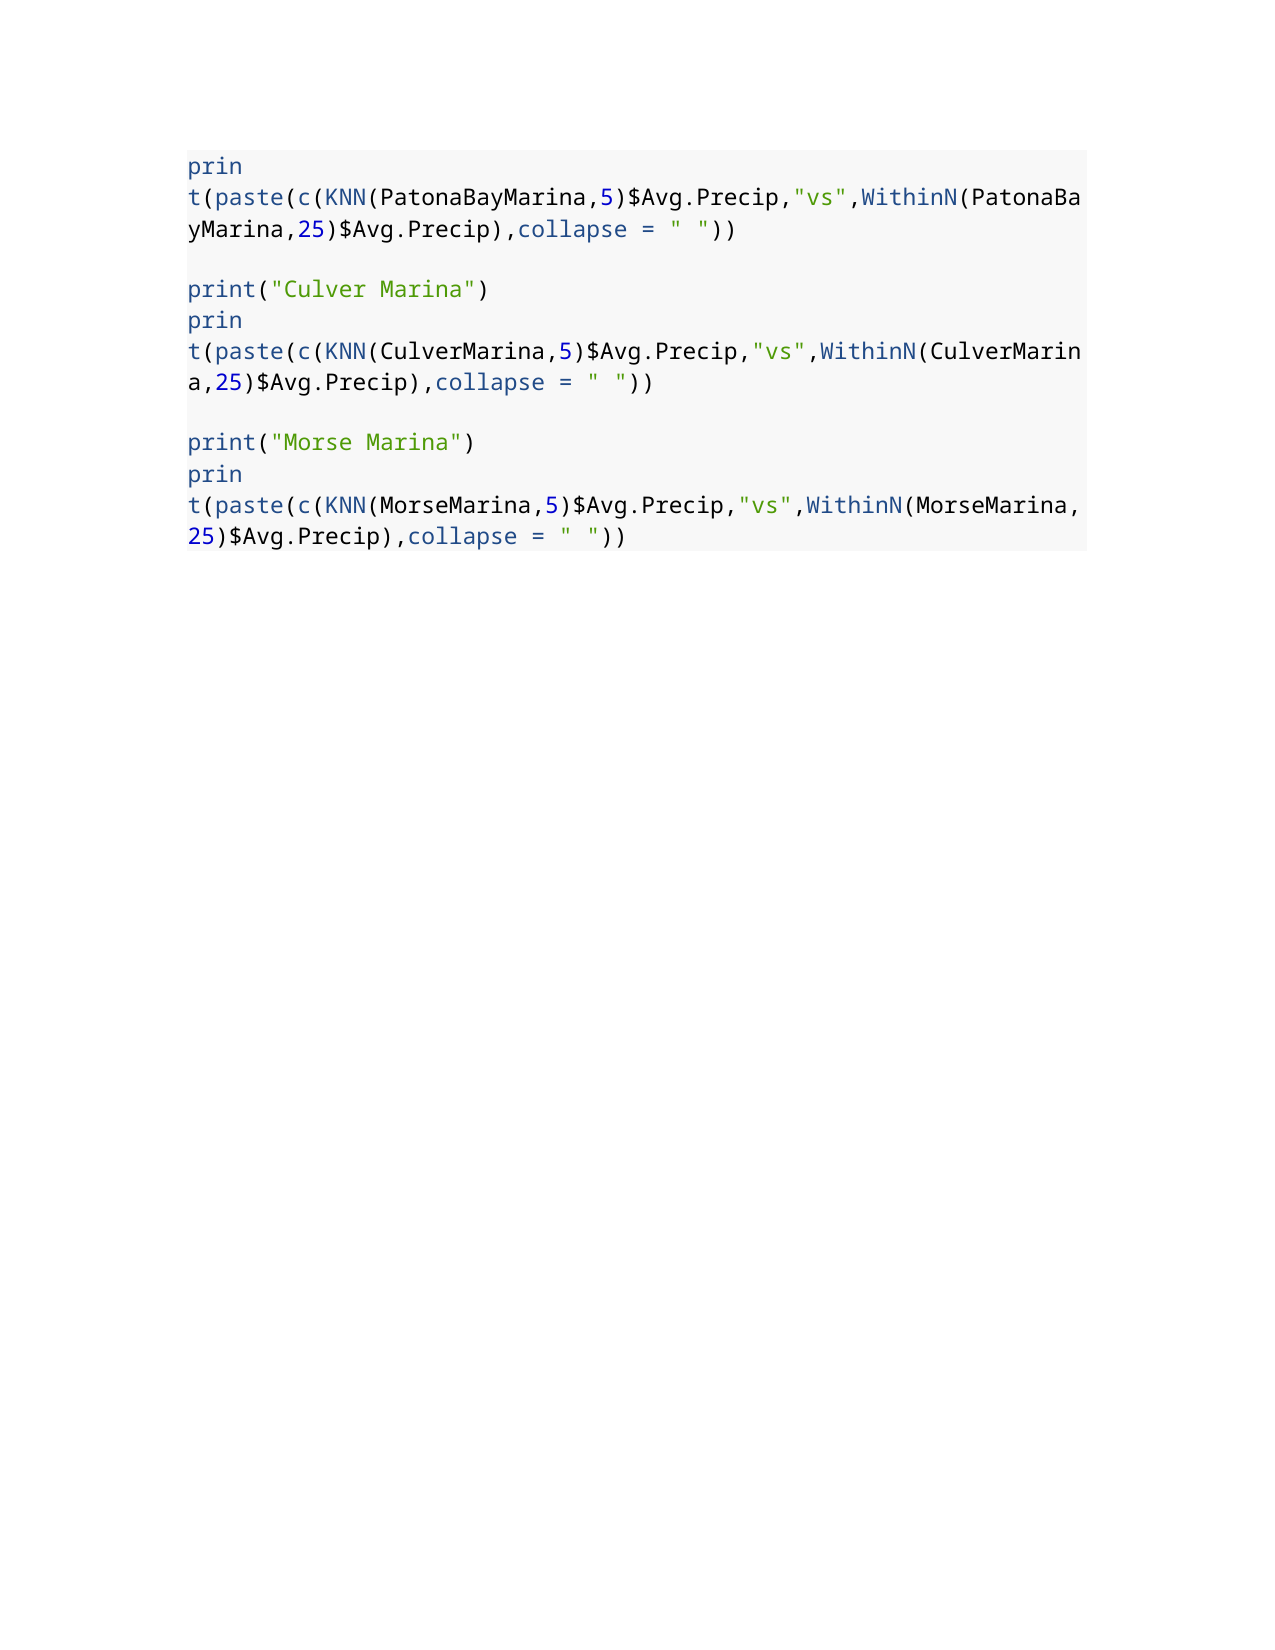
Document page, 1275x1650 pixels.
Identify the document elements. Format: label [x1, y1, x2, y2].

text [187, 150, 1087, 551]
